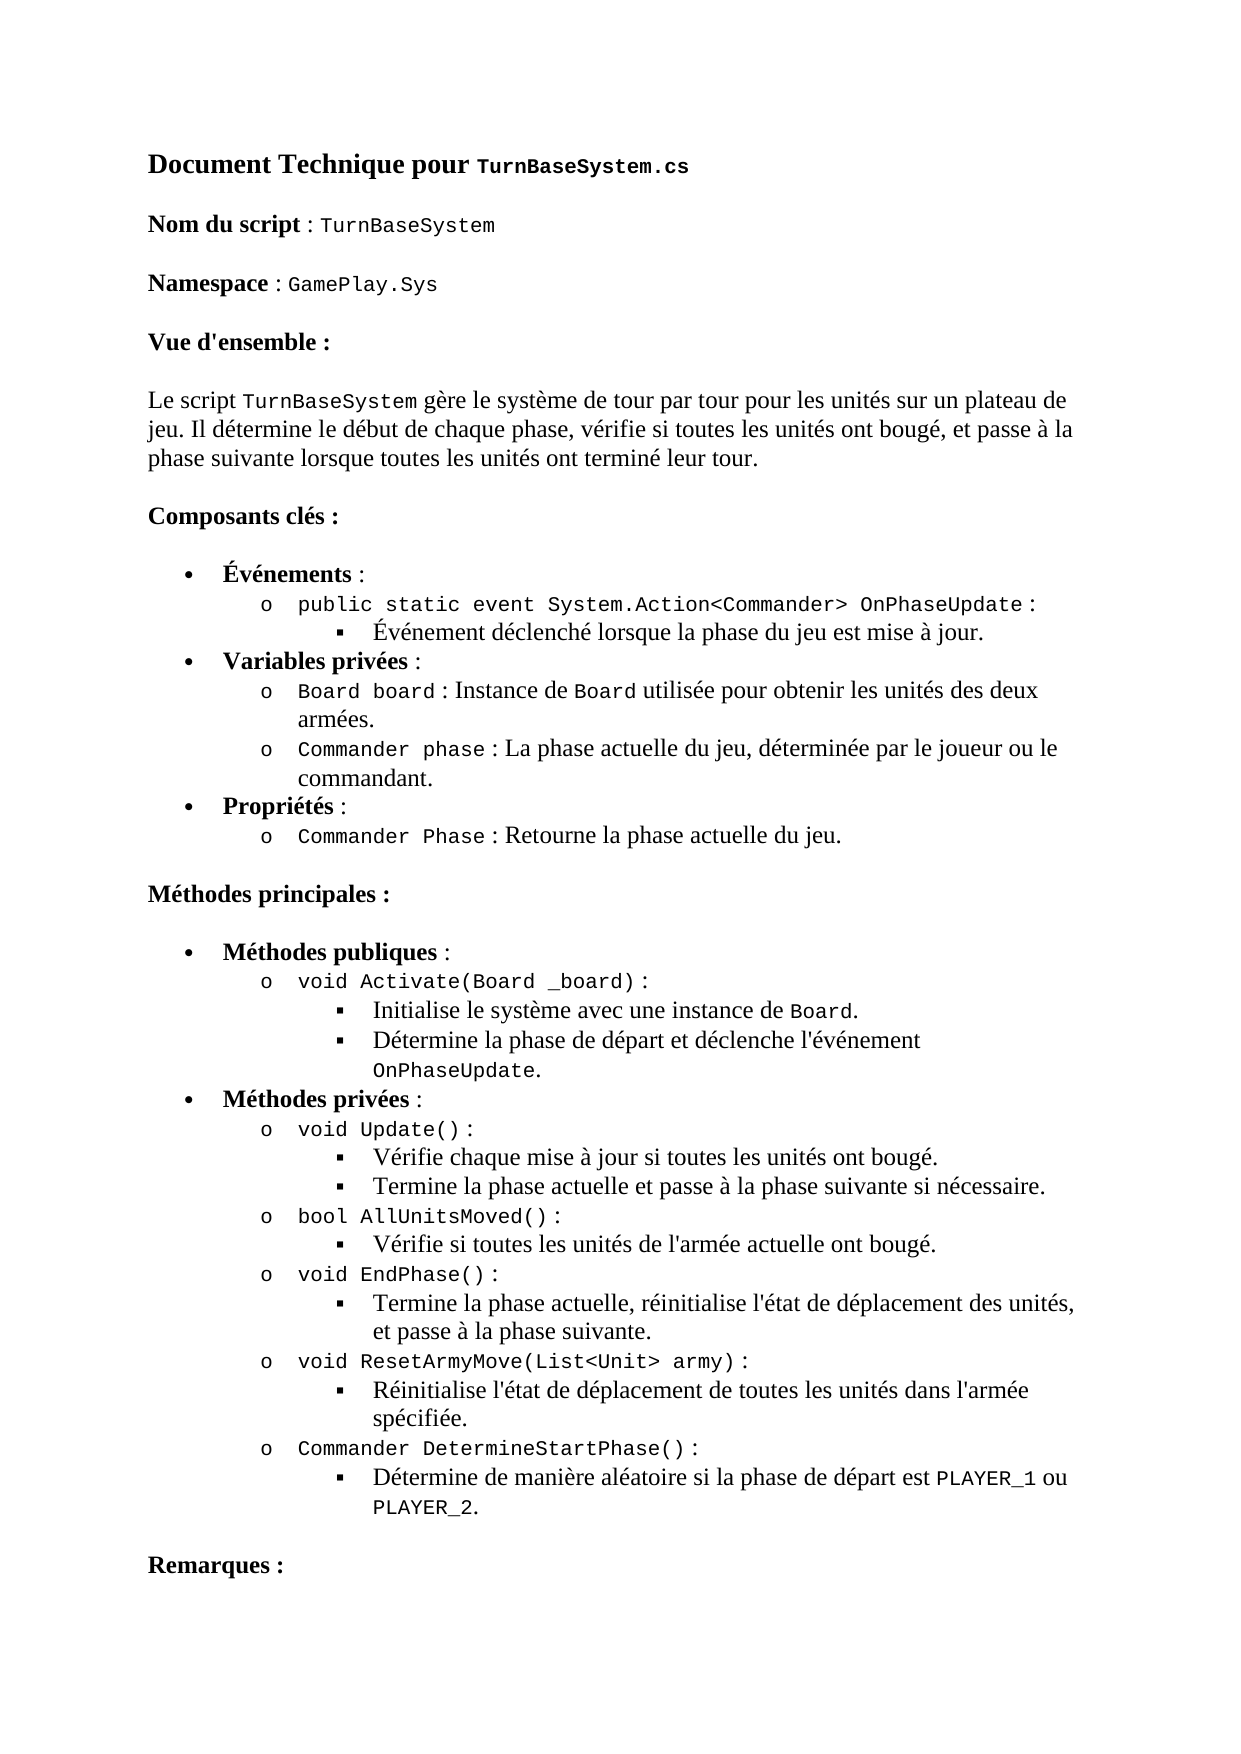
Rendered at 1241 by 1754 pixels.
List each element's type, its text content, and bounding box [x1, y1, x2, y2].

list Propriétés : [185, 791, 1093, 820]
list public static event System.Action<Commander> OnPhaseUpdate : [260, 588, 1093, 617]
text Remarques : [148, 1550, 1093, 1579]
list Termine la phase actuelle et passe à la phase suivante si nécessaire. [335, 1171, 1093, 1200]
list Vérifie si toutes les unités de l'armée actuelle ont bougé. [335, 1229, 1093, 1258]
text Namespace : GamePlay.Sys [148, 268, 1093, 298]
list Commander phase : La phase actuelle du jeu, déterminée par le joueur ou le commandant. [260, 733, 1093, 791]
list Événements : [185, 559, 1093, 588]
list void ResetArmyMove(List<Unit> army) : [260, 1345, 1093, 1375]
list Événement déclenché lorsque la phase du jeu est mise à jour. [335, 617, 1093, 646]
list Vérifie chaque mise à jour si toutes les unités ont bougé. [335, 1142, 1093, 1171]
list void EndPhase() : [260, 1258, 1093, 1288]
text Composants clés : [148, 501, 1093, 530]
text Document Technique pour TurnBaseSystem.cs [148, 148, 1093, 180]
list Board board : Instance de Board utilisée pour obtenir les unités des deux armées. [260, 675, 1093, 733]
list Commander DetermineStartPhase() : [260, 1432, 1093, 1462]
list Méthodes publiques : [185, 937, 1093, 966]
text Le script TurnBaseSystem gère le système de tour par tour pour les unités sur un plateau de jeu. Il détermine le début de chaque phase, vérifie si toutes les unités ont bougé, et passe à la phase suivante lorsque toutes les unités ont terminé leur tour. [148, 385, 1093, 472]
list Détermine la phase de départ et déclenche l'événement OnPhaseUpdate. [335, 1025, 1093, 1084]
list void Update() : [260, 1113, 1093, 1142]
list Réinitialise l'état de déplacement de toutes les unités dans l'armée spécifiée. [335, 1375, 1093, 1432]
text Méthodes principales : [148, 879, 1093, 908]
list bool AllUnitsMoved() : [260, 1200, 1093, 1229]
list Détermine de manière aléatoire si la phase de départ est PLAYER_1 ou PLAYER_2. [335, 1462, 1093, 1521]
list Variables privées : [185, 646, 1093, 675]
list Commander Phase : Retourne la phase actuelle du jeu. [260, 820, 1093, 850]
list Termine la phase actuelle, réinitialise l'état de déplacement des unités, et passe à la phase suivante. [335, 1288, 1093, 1345]
text Vue d'ensemble : [148, 327, 1093, 356]
list void Activate(Board _board) : [260, 966, 1093, 995]
list Méthodes privées : [185, 1084, 1093, 1113]
text Nom du script : TurnBaseSystem [148, 209, 1093, 239]
list Initialise le système avec une instance de Board. [335, 995, 1093, 1025]
